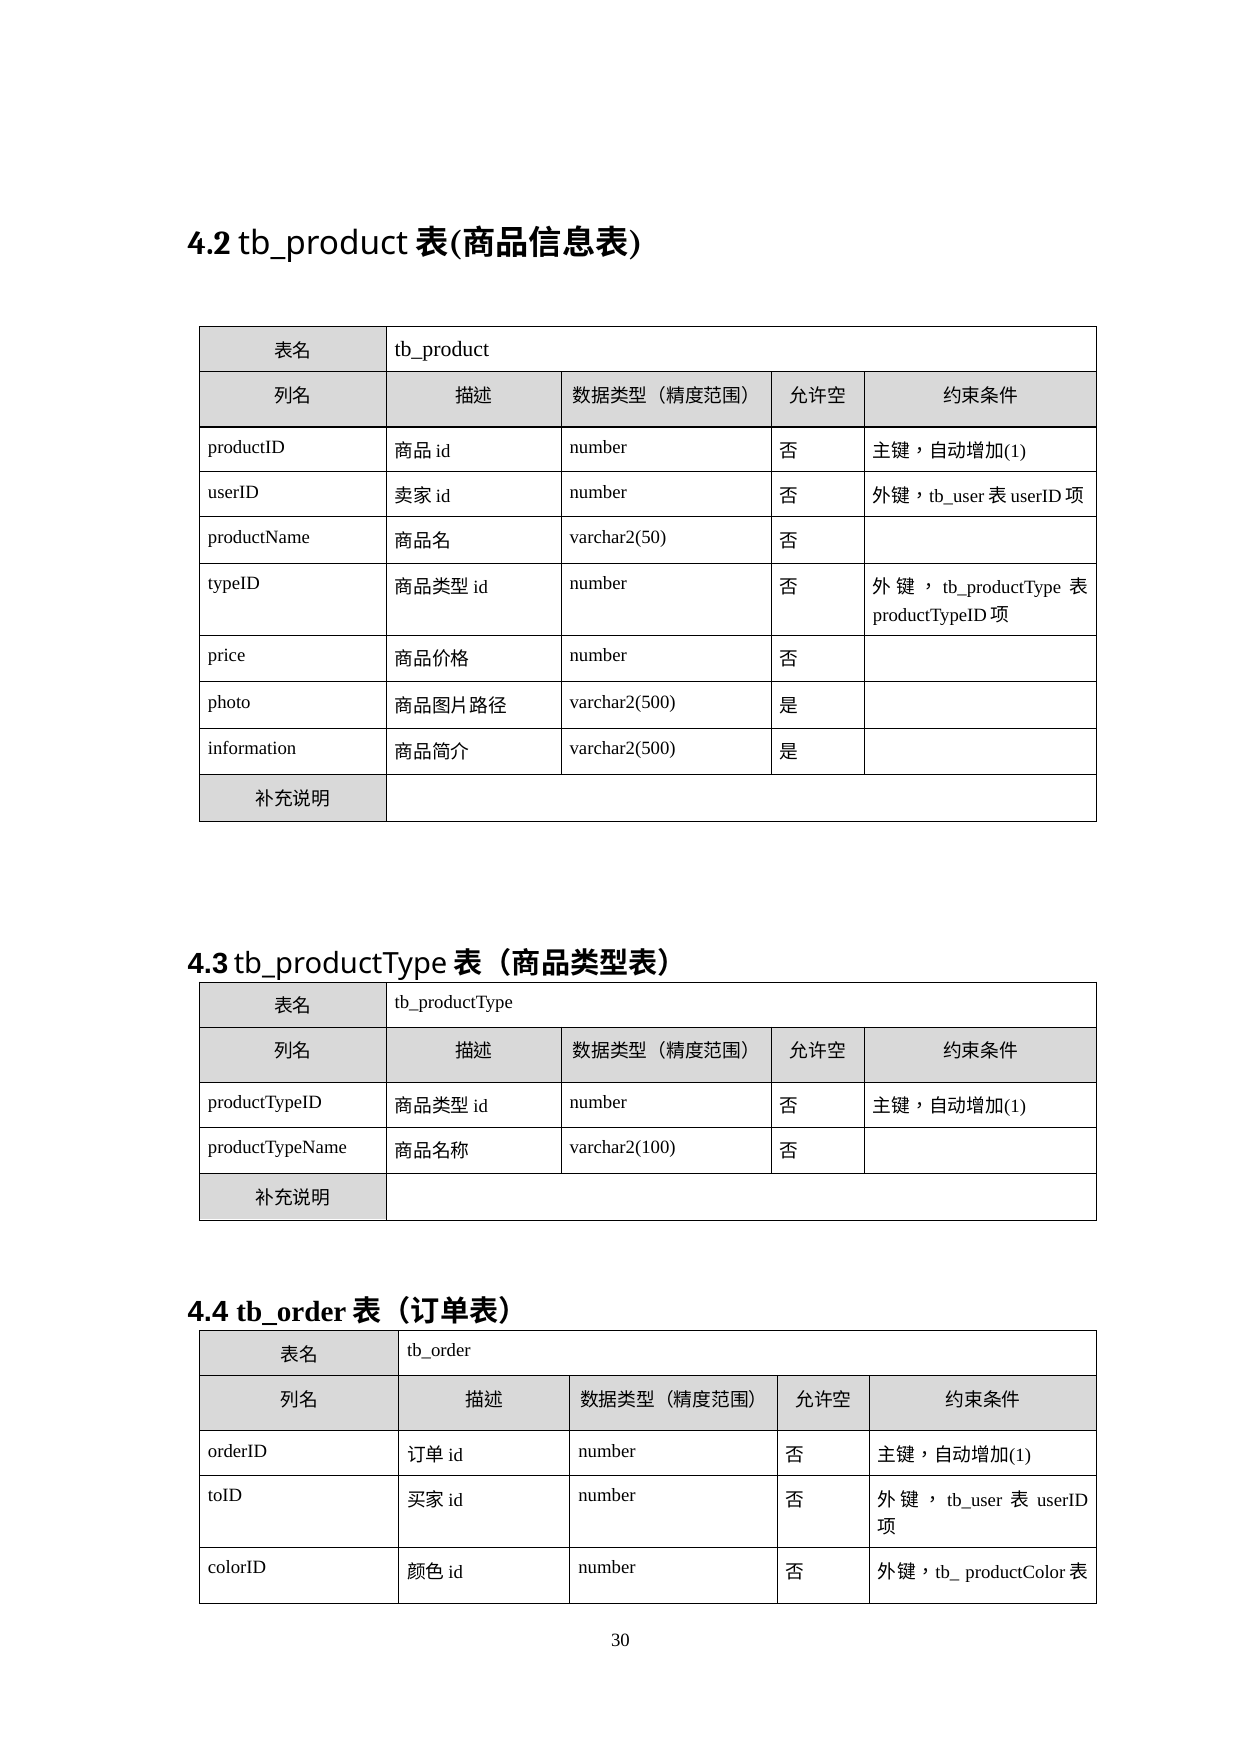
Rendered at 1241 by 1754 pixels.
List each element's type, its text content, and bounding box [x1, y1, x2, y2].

table_cell 买家id [399, 1476, 569, 1547]
table_cell number [562, 564, 771, 635]
table_cell 商品类型id [387, 564, 561, 635]
table_cell 是 [772, 729, 864, 774]
table_cell 否 [778, 1431, 869, 1475]
table_cell 描述 [387, 1028, 561, 1082]
table_cell toID [200, 1476, 398, 1547]
table_cell 否 [772, 1083, 864, 1127]
table_cell number [562, 636, 771, 681]
table_cell 主键，自动增加(1) [870, 1431, 1096, 1475]
table_cell 约束条件 [865, 372, 1096, 426]
table_cell typeID [200, 564, 386, 635]
table_cell 补充说明 [200, 775, 386, 821]
text 4.3 tb_productType表（商品类型表） [187, 939, 1053, 982]
table_cell productTypeName [200, 1128, 386, 1173]
table_cell 描述 [399, 1376, 569, 1430]
table_cell colorID [200, 1548, 398, 1603]
table_cell 约束条件 [865, 1028, 1096, 1082]
table_cell 颜色id [399, 1548, 569, 1603]
table_cell 商品名 [387, 517, 561, 563]
table_cell 数据类型（精度范围） [562, 372, 771, 426]
table_cell 数据类型（精度范围） [570, 1376, 777, 1430]
table_cell 否 [772, 472, 864, 516]
table_cell 列名 [200, 1376, 398, 1430]
table_cell 商品简介 [387, 729, 561, 774]
table_cell 否 [772, 636, 864, 681]
table_cell 否 [772, 564, 864, 635]
table_cell [387, 1174, 1096, 1219]
table_cell varchar2(500) [562, 682, 771, 728]
table_cell 订单id [399, 1431, 569, 1475]
table_cell 否 [778, 1476, 869, 1547]
table_cell 商品价格 [387, 636, 561, 681]
table_cell 否 [772, 517, 864, 563]
table_header tb_product [387, 327, 1096, 371]
table_cell [865, 517, 1096, 563]
table_header tb_order [399, 1331, 1096, 1375]
table_cell 主键，自动增加(1) [865, 1083, 1096, 1127]
table_cell varchar2(50) [562, 517, 771, 563]
table_cell [865, 1128, 1096, 1173]
table_cell productTypeID [200, 1083, 386, 1127]
table_cell 商品图片路径 [387, 682, 561, 728]
table_cell 否 [778, 1548, 869, 1603]
table_cell varchar2(100) [562, 1128, 771, 1173]
table_cell 补充说明 [200, 1174, 386, 1219]
table_cell orderID [200, 1431, 398, 1475]
table_cell 允许空 [772, 1028, 864, 1082]
table_cell [865, 729, 1096, 774]
table_cell 外键，tb_productType表productTypeID项 [865, 564, 1096, 635]
table_cell 商品id [387, 428, 561, 471]
table_cell 外键，tb_user表userID项 [870, 1476, 1096, 1547]
table_cell 数据类型（精度范围） [562, 1028, 771, 1082]
table_cell [865, 682, 1096, 728]
table_cell photo [200, 682, 386, 728]
table_cell 商品类型id [387, 1083, 561, 1127]
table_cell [870, 1548, 1096, 1603]
table_cell 列名 [200, 372, 386, 426]
table_cell 卖家id [387, 472, 561, 516]
table_cell productName [200, 517, 386, 563]
table_cell 外键，tb_user表userID项 [865, 472, 1096, 516]
table_cell number [562, 1083, 771, 1127]
table_cell [387, 775, 1096, 821]
table_cell 商品名称 [387, 1128, 561, 1173]
table_cell number [570, 1431, 777, 1475]
table_cell number [562, 472, 771, 516]
table_header tb_productType [387, 983, 1096, 1027]
table_header 表名 [200, 983, 386, 1027]
table_cell 是 [772, 682, 864, 728]
table_cell [865, 636, 1096, 681]
text 4.2 tb_product表(商品信息表) [187, 215, 1053, 264]
table_cell productID [200, 428, 386, 471]
table_cell 允许空 [772, 372, 864, 426]
table_cell 允许空 [778, 1376, 869, 1430]
table_cell 描述 [387, 372, 561, 426]
table_header 表名 [200, 327, 386, 371]
table_cell 否 [772, 1128, 864, 1173]
table_cell number [570, 1548, 777, 1603]
table_cell userID [200, 472, 386, 516]
table_cell 主键，自动增加(1) [865, 428, 1096, 471]
table_cell price [200, 636, 386, 681]
table_cell 约束条件 [870, 1376, 1096, 1430]
table_cell information [200, 729, 386, 774]
table_header 表名 [200, 1331, 398, 1375]
table_cell 列名 [200, 1028, 386, 1082]
text 4.4 tb_order表（订单表） [187, 1288, 1053, 1330]
table_cell 否 [772, 428, 864, 471]
table_cell number [570, 1476, 777, 1547]
table_cell varchar2(500) [562, 729, 771, 774]
table_cell number [562, 428, 771, 471]
